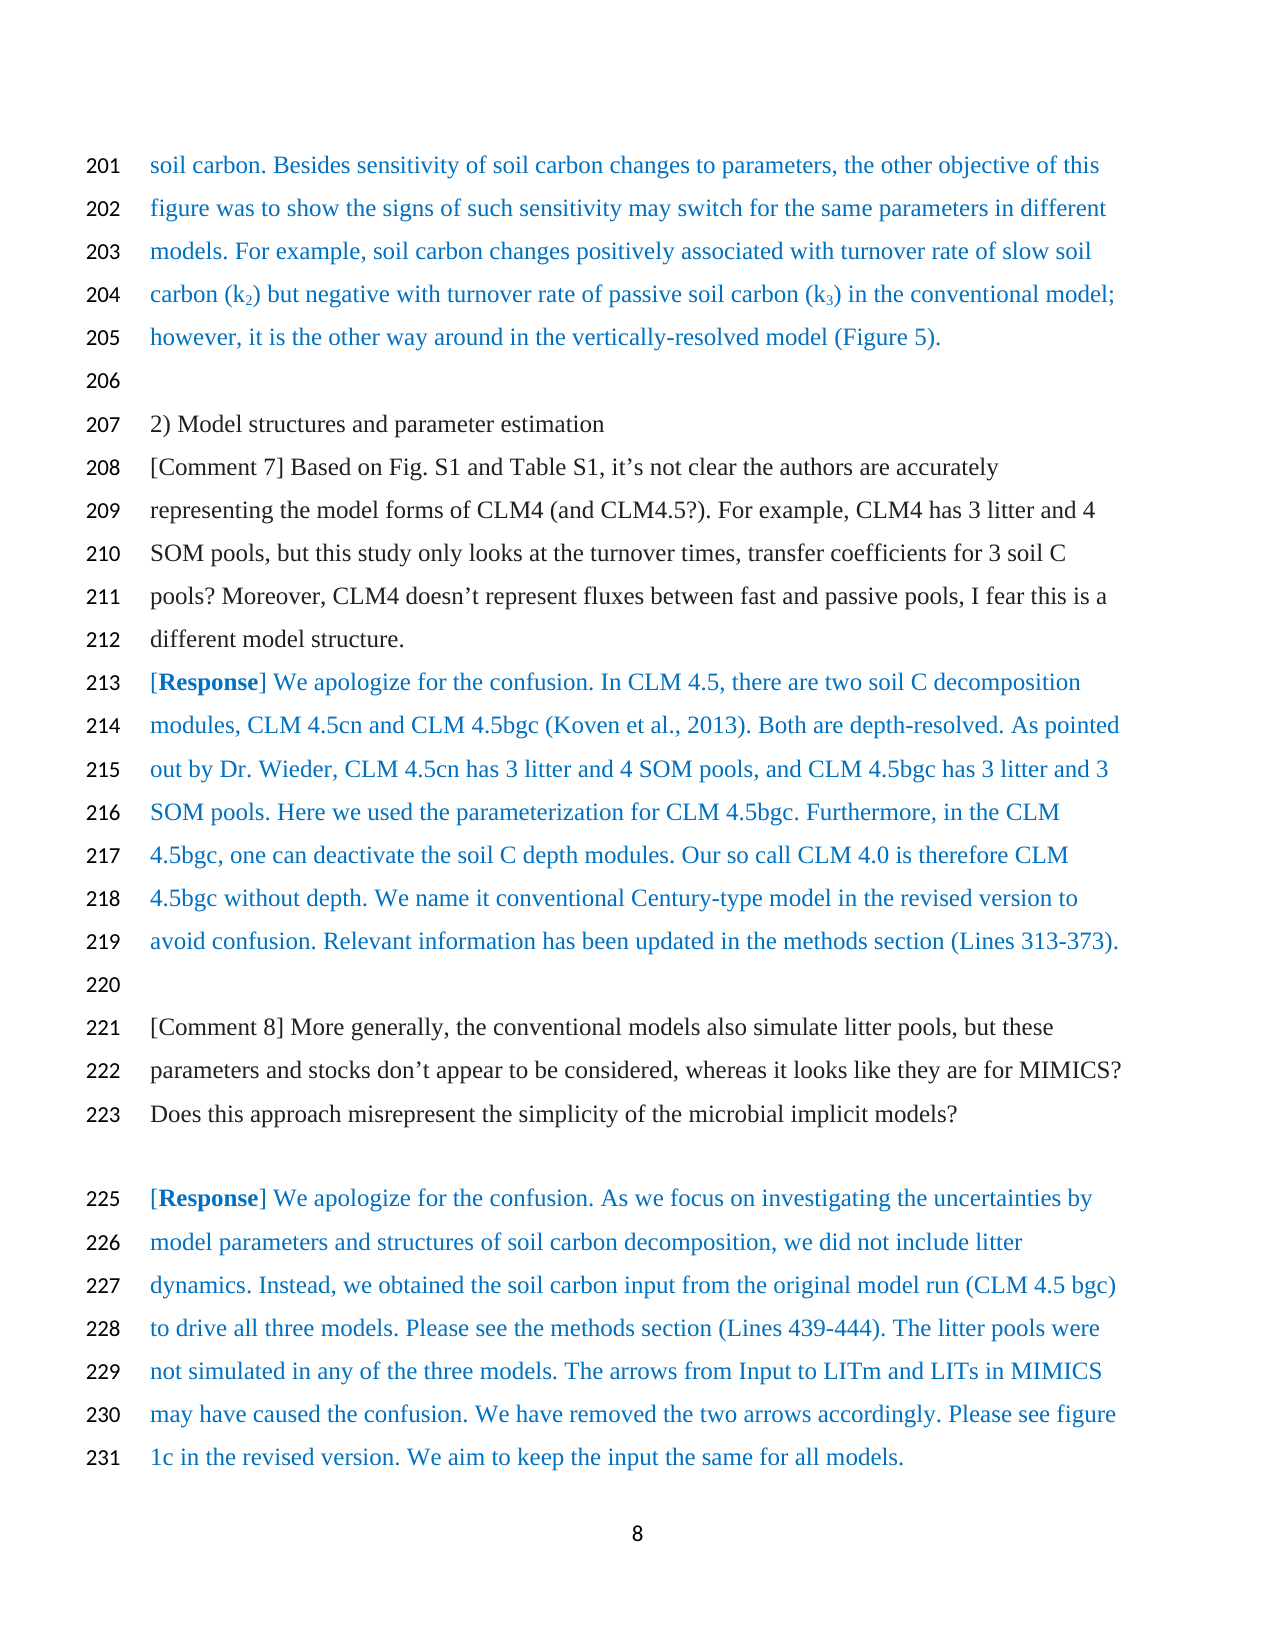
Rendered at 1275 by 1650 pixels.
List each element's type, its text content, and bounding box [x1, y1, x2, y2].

text [Response] We apologize for the confusion. In CLM 4.5, there are two soil C decomposition modules, CLM 4.5cn and CLM 4.5bgc (Koven et al., 2013). Both are depth-resolved. As pointed out by Dr. Wieder, CLM 4.5cn has 3 litter and 4 SOM pools, and CLM 4.5bgc has 3 litter and 3 SOM pools. Here we used the parameterization for CLM 4.5bgc. Furthermore, in the CLM 4.5bgc, one can deactivate the soil C depth modules. Our so call CLM 4.0 is therefore CLM 4.5bgc without depth. We name it conventional Century-type model in the revised version to avoid confusion. Relevant information has been updated in the methods section (Lines 313-373). [Comment 8] More generally, the conventional models also simulate litter pools, but these parameters and stocks don’t appear to be considered, whereas it looks like they are for MIMICS? Does this approach misrepresent the simplicity of the microbial implicit models? [150, 667, 1125, 1169]
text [150, 150, 1125, 653]
text [Response] We apologize for the confusion. As we focus on investigating the uncertainties by model parameters and structures of soil carbon decomposition, we did not include litter dynamics. Instead, we obtained the soil carbon input from the original model run (CLM 4.5 bgc) to drive all three models. Please see the methods section (Lines 439-444). The litter pools were not simulated in any of the three models. The arrows from Input to LITm and LITs in MIMICS may have caused the confusion. We have removed the two arrows accordingly. Please see figure 1c in the revised version. We aim to keep the input the same for all models. [150, 1183, 1125, 1471]
